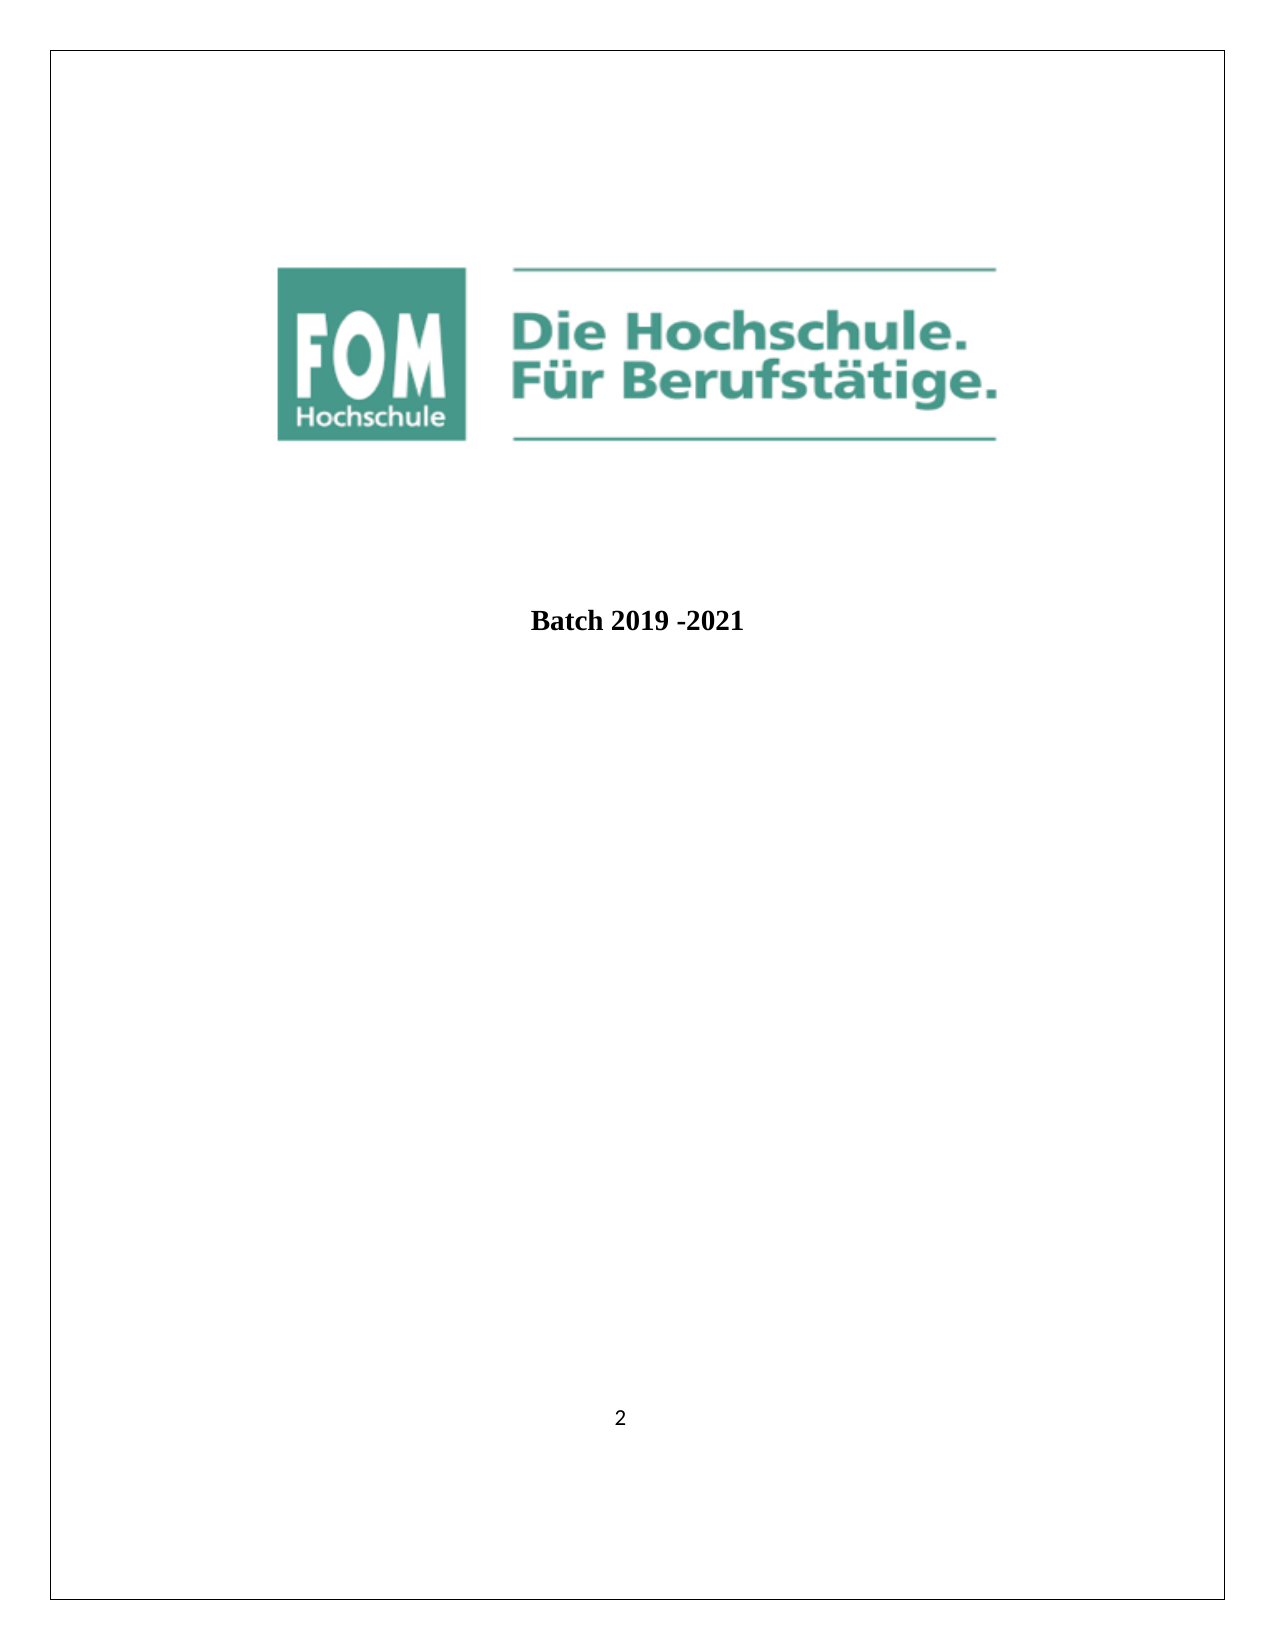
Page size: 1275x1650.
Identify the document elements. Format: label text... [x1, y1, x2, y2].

text Batch 2019 -2021 [150, 603, 1125, 636]
picture [263, 150, 1012, 560]
